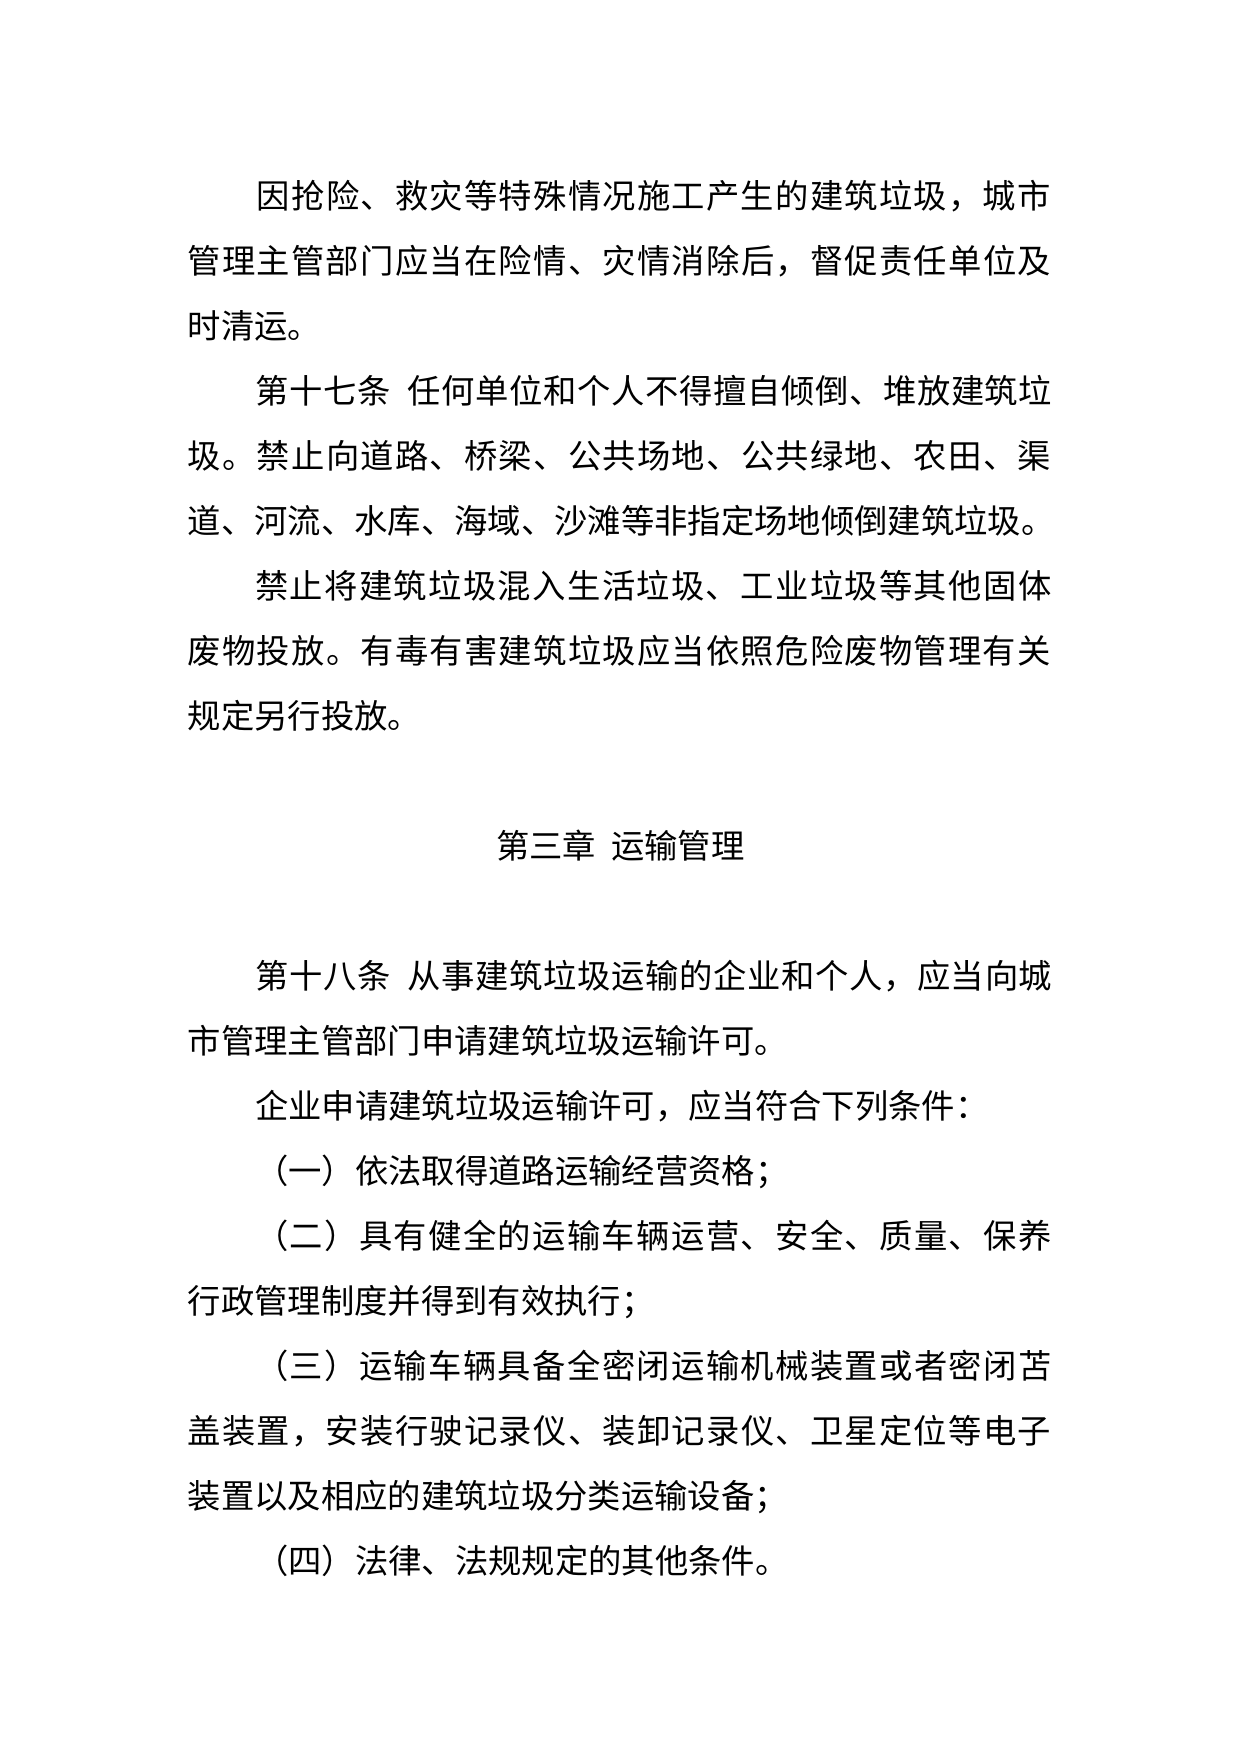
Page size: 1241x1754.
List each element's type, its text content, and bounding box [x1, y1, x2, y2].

text 第十七条 任何单位和个人不得擅自倾倒、堆放建筑垃圾。禁止向道路、桥梁、公共场地、公共绿地、农田、渠道、河流、水库、海域、沙滩等非指定场地倾倒建筑垃圾。 [187, 357, 1053, 552]
text 企业申请建筑垃圾运输许可，应当符合下列条件： [187, 1072, 1053, 1137]
text （四）法律、法规规定的其他条件。 [187, 1527, 1053, 1592]
text （一）依法取得道路运输经营资格； [187, 1137, 1053, 1202]
text （二）具有健全的运输车辆运营、安全、质量、保养、行政管理制度并得到有效执行； [187, 1202, 1053, 1332]
text 第三章 运输管理 [187, 812, 1053, 877]
text 第十八条 从事建筑垃圾运输的企业和个人，应当向城市管理主管部门申请建筑垃圾运输许可。 [187, 942, 1053, 1072]
text （三）运输车辆具备全密闭运输机械装置或者密闭苫盖装置，安装行驶记录仪、装卸记录仪、卫星定位等电子装置以及相应的建筑垃圾分类运输设备； [187, 1332, 1053, 1527]
text 禁止将建筑垃圾混入生活垃圾、工业垃圾等其他固体废物投放。有毒有害建筑垃圾应当依照危险废物管理有关规定另行投放。 [187, 552, 1053, 747]
text 因抢险、救灾等特殊情况施工产生的建筑垃圾，城市管理主管部门应当在险情、灾情消除后，督促责任单位及时清运。 [187, 162, 1053, 357]
